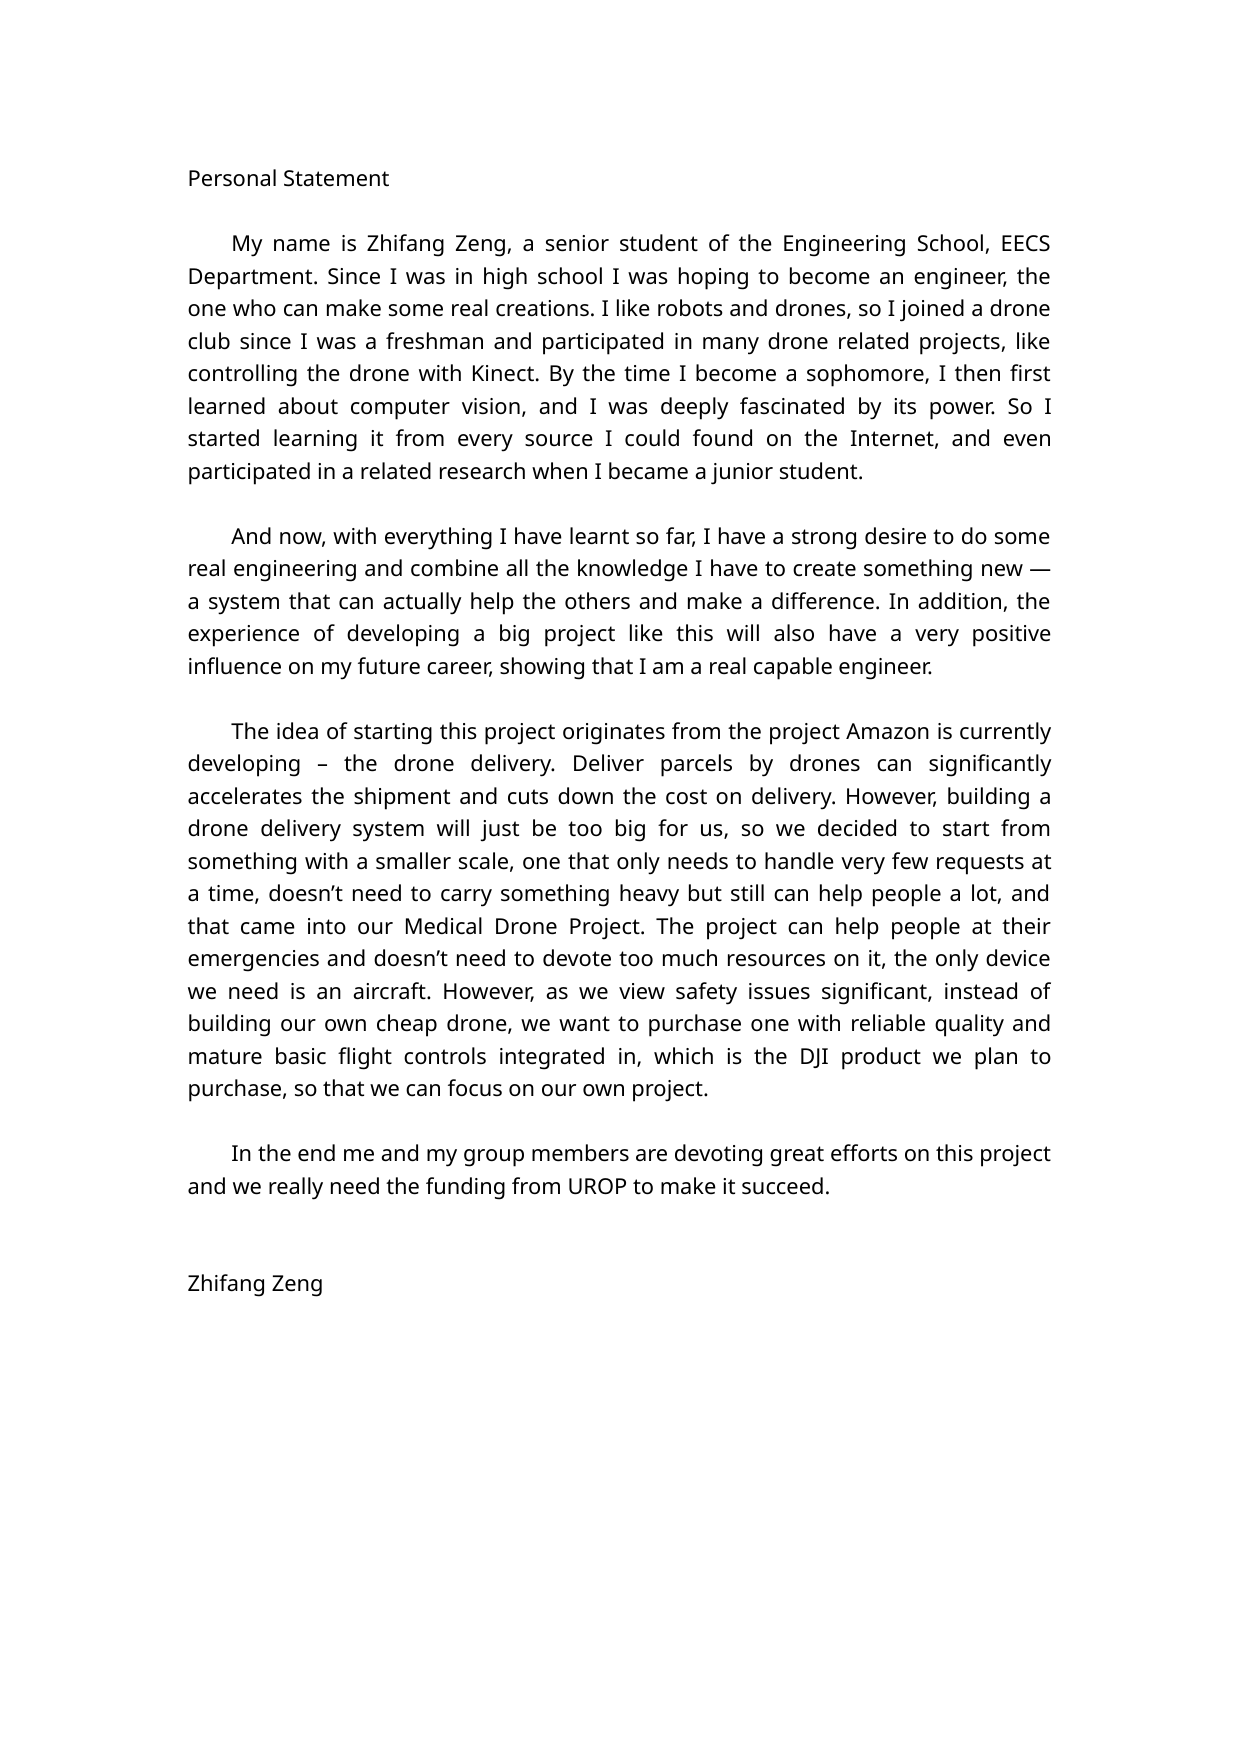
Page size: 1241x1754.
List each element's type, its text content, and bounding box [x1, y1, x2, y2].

text My name is Zhifang Zeng, a senior student of the Engineering School, EECS Department. Since I was in high school I was hoping to become an engineer, the one who can make some real creations. I like robots and drones, so I joined a drone club since I was a freshman and participated in many drone related projects, like controlling the drone with Kinect. By the time I become a sophomore, I then first learned about computer vision, and I was deeply fascinated by its power. So I started learning it from every source I could found on the Internet, and even participated in a related research when I became a junior student. [187, 227, 1053, 487]
text Personal Statement [187, 162, 1053, 194]
text Zhifang Zeng [187, 1267, 1053, 1299]
text In the end me and my group members are devoting great efforts on this project and we really need the funding from UROP to make it succeed. [187, 1137, 1053, 1202]
text And now, with everything I have learnt so far, I have a strong desire to do some real engineering and combine all the knowledge I have to create something new — a system that can actually help the others and make a difference. In addition, the experience of developing a big project like this will also have a very positive influence on my future career, showing that I am a real capable engineer. [187, 519, 1053, 682]
text The idea of starting this project originates from the project Amazon is currently developing – the drone delivery. Deliver parcels by drones can significantly accelerates the shipment and cuts down the cost on delivery. However, building a drone delivery system will just be too big for us, so we decided to start from something with a smaller scale, one that only needs to handle very few requests at a time, doesn’t need to carry something heavy but still can help people a lot, and that came into our Medical Drone Project. The project can help people at their emergencies and doesn’t need to devote too much resources on it, the only device we need is an aircraft. However, as we view safety issues significant, instead of building our own cheap drone, we want to purchase one with reliable quality and mature basic flight controls integrated in, which is the DJI product we plan to purchase, so that we can focus on our own project. [187, 714, 1053, 1104]
